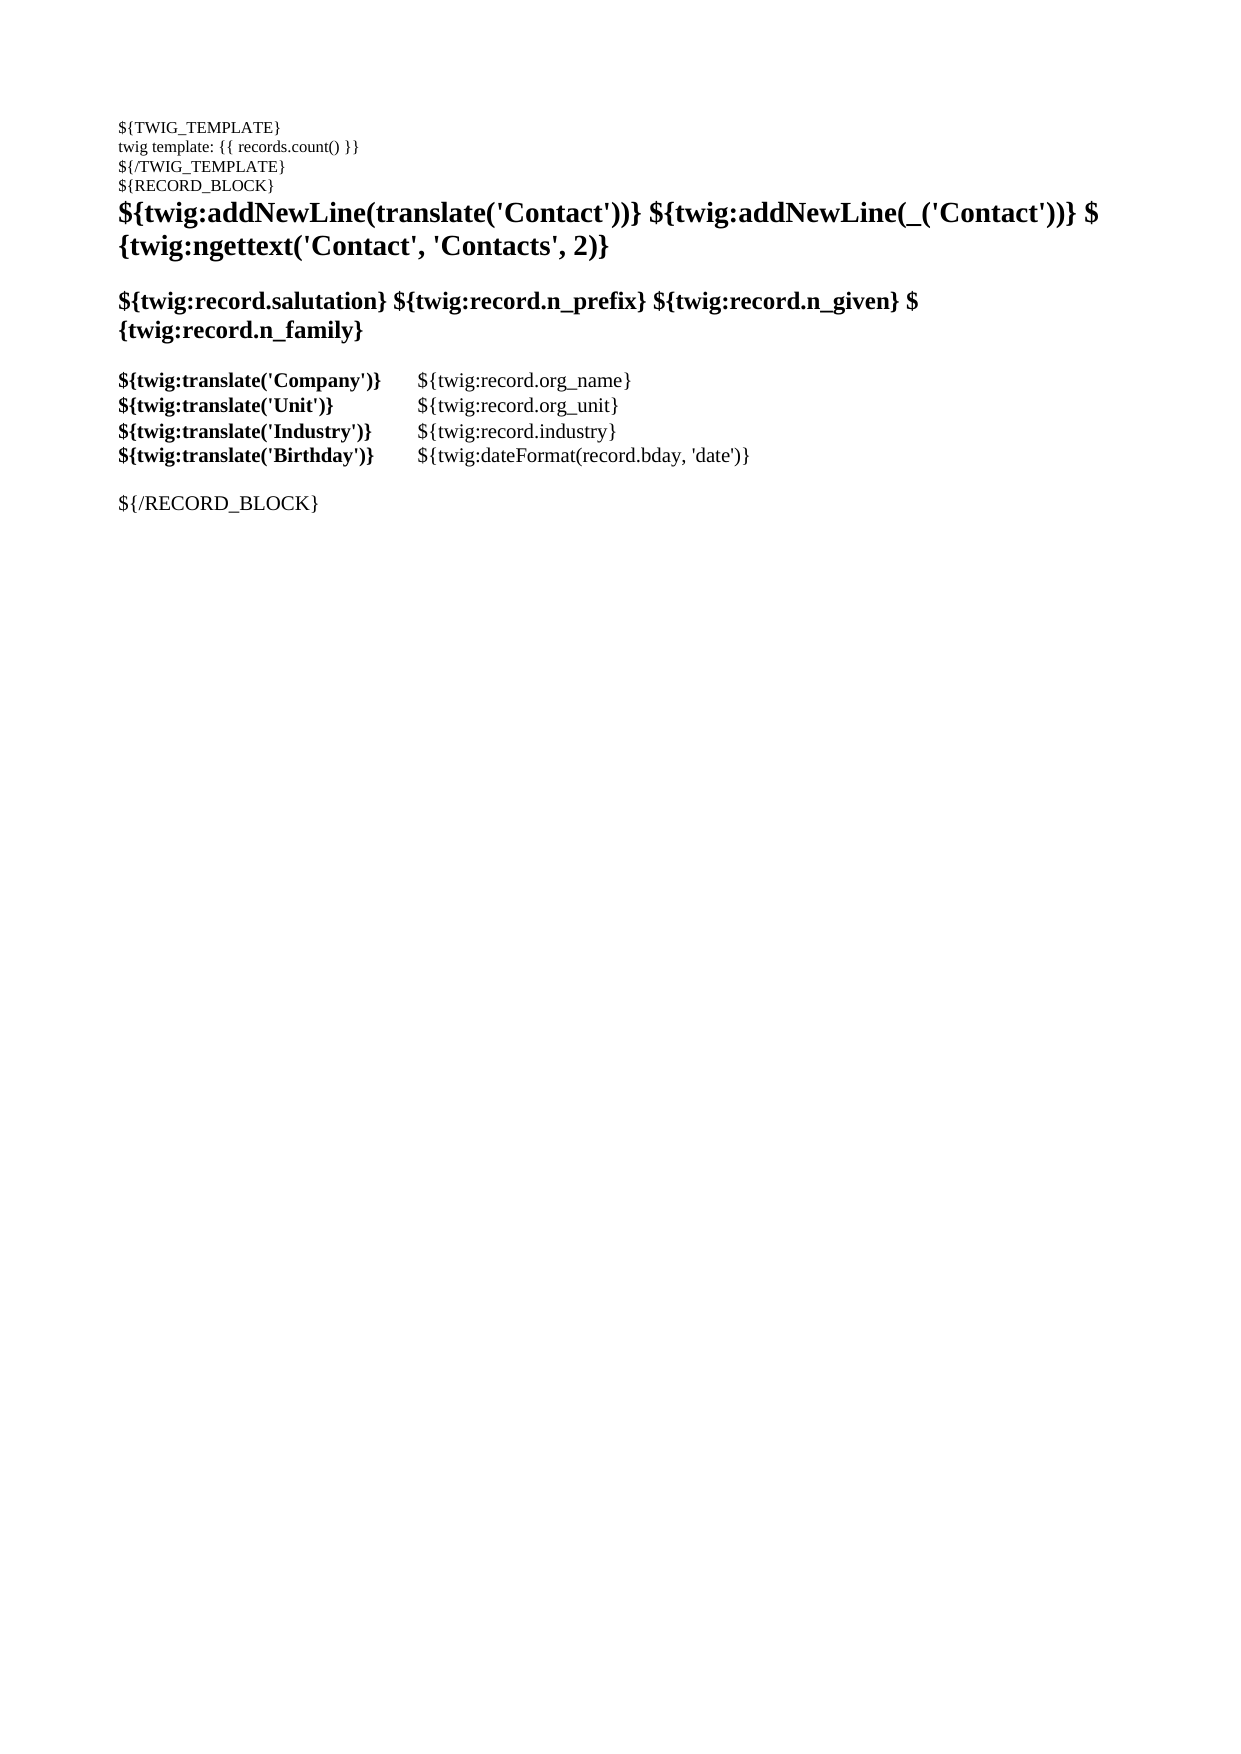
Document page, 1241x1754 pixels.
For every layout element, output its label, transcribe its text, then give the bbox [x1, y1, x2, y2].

table_cell ${twig:translate('Birthday')} [107, 443, 406, 467]
text ${twig:record.salutation} ${twig:record.n_prefix} ${twig:record.n_given} ${twig:record.n_family} [118, 286, 1122, 343]
text ${twig:addNewLine(translate('Contact'))} ${twig:addNewLine(_('Contact'))} ${twig:ngettext('Contact', 'Contacts', 2)} [118, 195, 1122, 262]
text twig template: {{ records.count() }} [118, 137, 1122, 156]
text ${/TWIG_TEMPLATE} [118, 156, 1122, 176]
text ${TWIG_TEMPLATE} [118, 118, 1122, 137]
table_header ${twig:record.org_name} [406, 368, 1052, 393]
table_header ${twig:translate('Company')} [107, 368, 406, 393]
table_cell ${twig:record.org_unit} [406, 393, 1052, 419]
text ${RECORD_BLOCK} [118, 176, 1122, 195]
text ${/RECORD_BLOCK} [118, 491, 1122, 515]
table_cell ${twig:translate('Unit')} [107, 393, 406, 419]
table_cell ${twig:translate('Industry')} [107, 419, 406, 443]
table_cell ${twig:dateFormat(record.bday, 'date')} [406, 443, 1052, 467]
table_cell ${twig:record.industry} [406, 419, 1052, 443]
